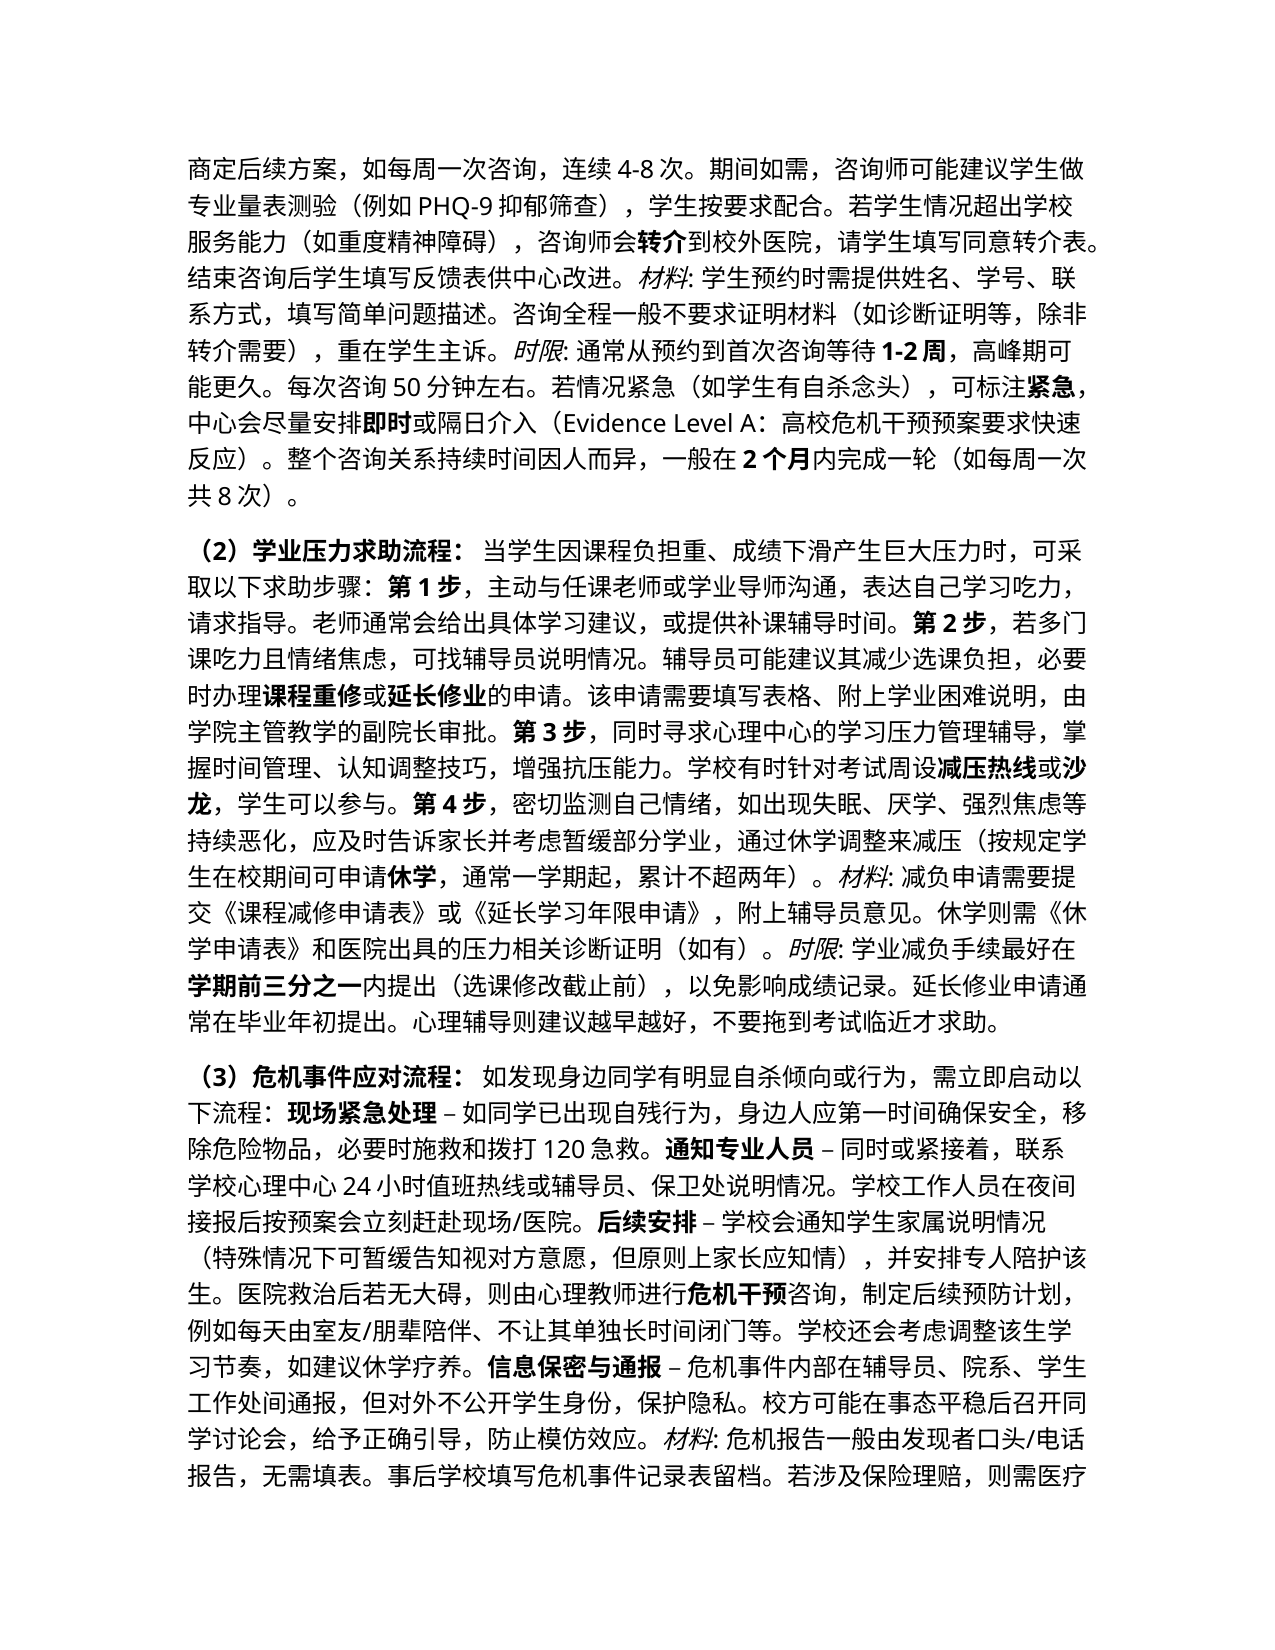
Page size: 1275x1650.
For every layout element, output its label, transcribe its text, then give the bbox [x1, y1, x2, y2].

text （2）学业压力求助流程： 当学生因课程负担重、成绩下滑产生巨大压力时，可采取以下求助步骤：第1步，主动与任课老师或学业导师沟通，表达自己学习吃力，请求指导。老师通常会给出具体学习建议，或提供补课辅导时间。第2步，若多门课吃力且情绪焦虑，可找辅导员说明情况。辅导员可能建议其减少选课负担，必要时办理课程重修或延长修业的申请。该申请需要填写表格、附上学业困难说明，由学院主管教学的副院长审批。第3步，同时寻求心理中心的学习压力管理辅导，掌握时间管理、认知调整技巧，增强抗压能力。学校有时针对考试周设减压热线或沙龙，学生可以参与。第4步，密切监测自己情绪，如出现失眠、厌学、强烈焦虑等持续恶化，应及时告诉家长并考虑暂缓部分学业，通过休学调整来减压（按规定学生在校期间可申请休学，通常一学期起，累计不超两年）。材料: 减负申请需要提交《课程减修申请表》或《延长学习年限申请》，附上辅导员意见。休学则需《休学申请表》和医院出具的压力相关诊断证明（如有）。时限: 学业减负手续最好在学期前三分之一内提出（选课修改截止前），以免影响成绩记录。延长修业申请通常在毕业年初提出。心理辅导则建议越早越好，不要拖到考试临近才求助。 [187, 531, 1087, 1039]
